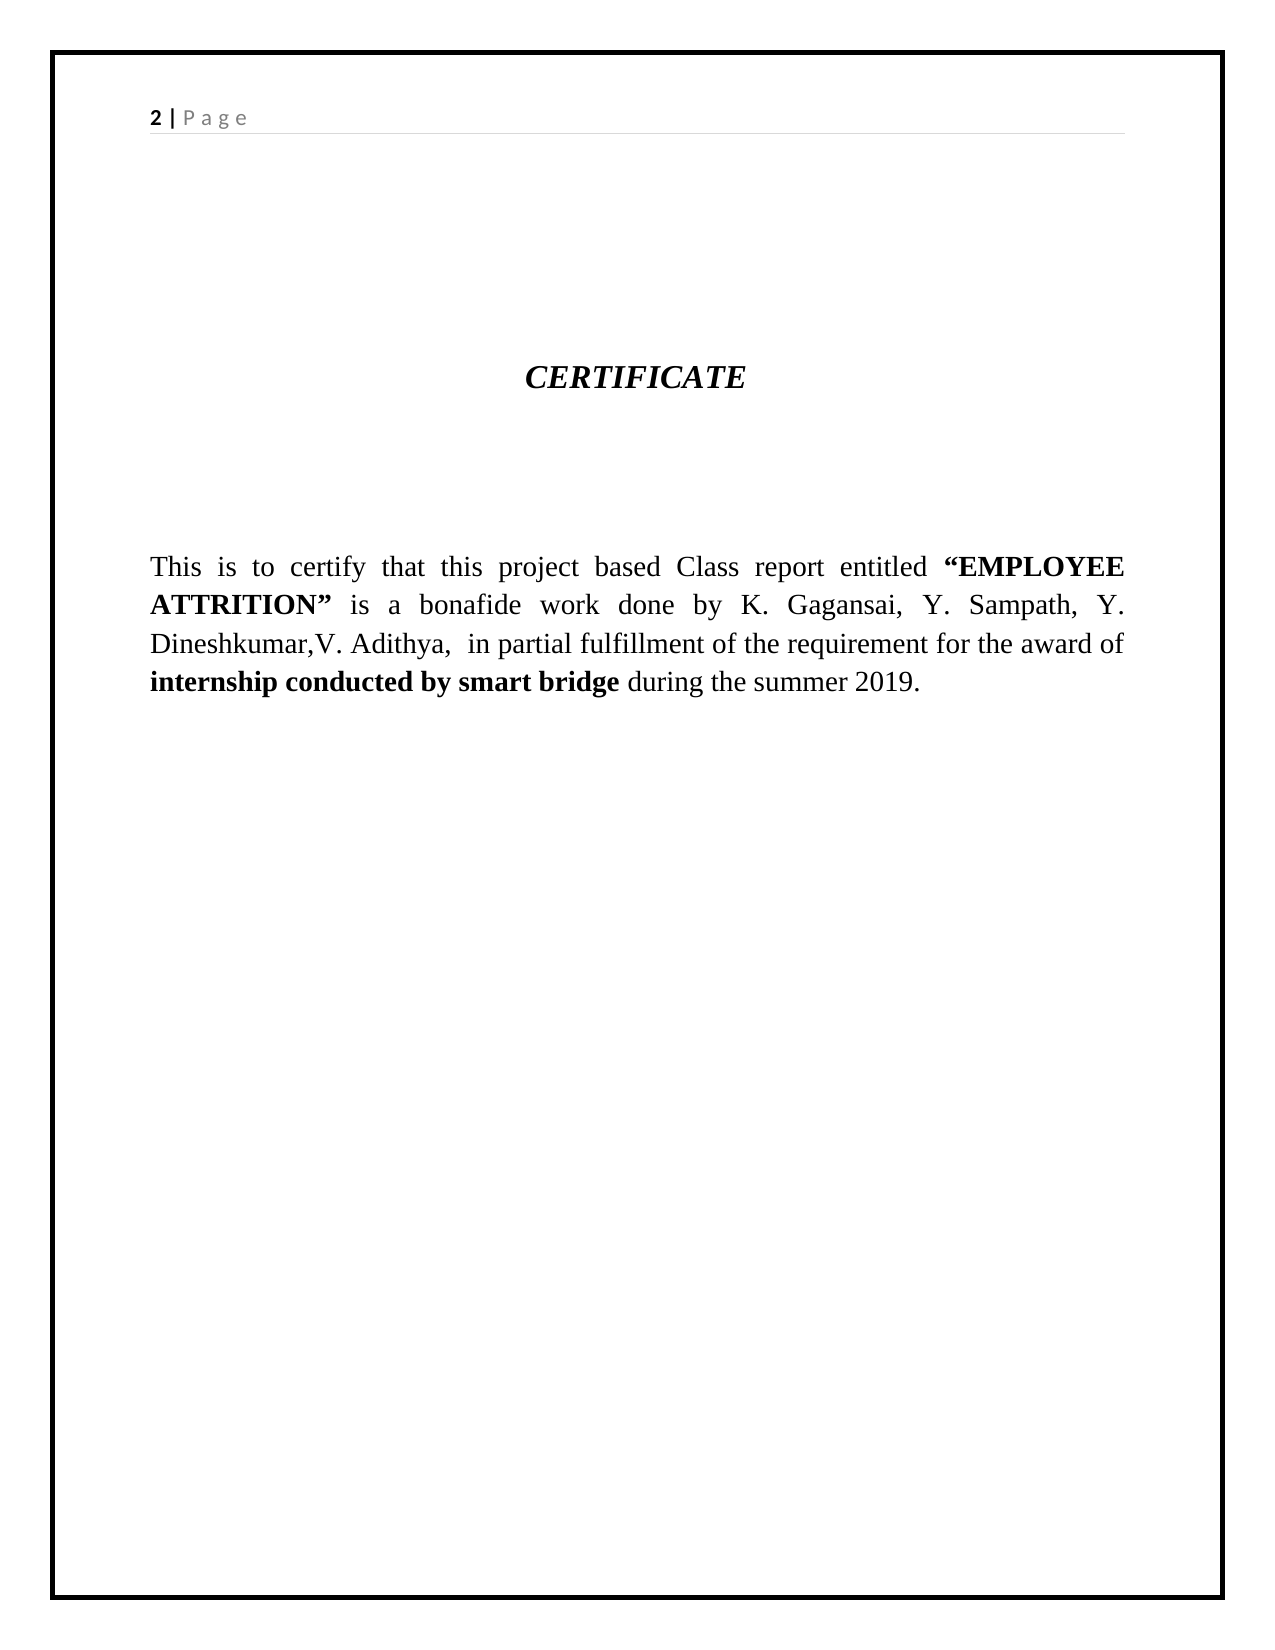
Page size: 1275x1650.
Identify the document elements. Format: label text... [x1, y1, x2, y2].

text This is to certify that this project based Class report entitled “EMPLOYEE ATTRITION” is a bonafide work done by K. Gagansai, Y. Sampath, Y. Dineshkumar,V. Adithya, in partial fulfillment of the requirement for the award of internship conducted by smart bridge during the summer 2019. [150, 549, 1125, 698]
text CERTIFICATE [150, 357, 1125, 395]
